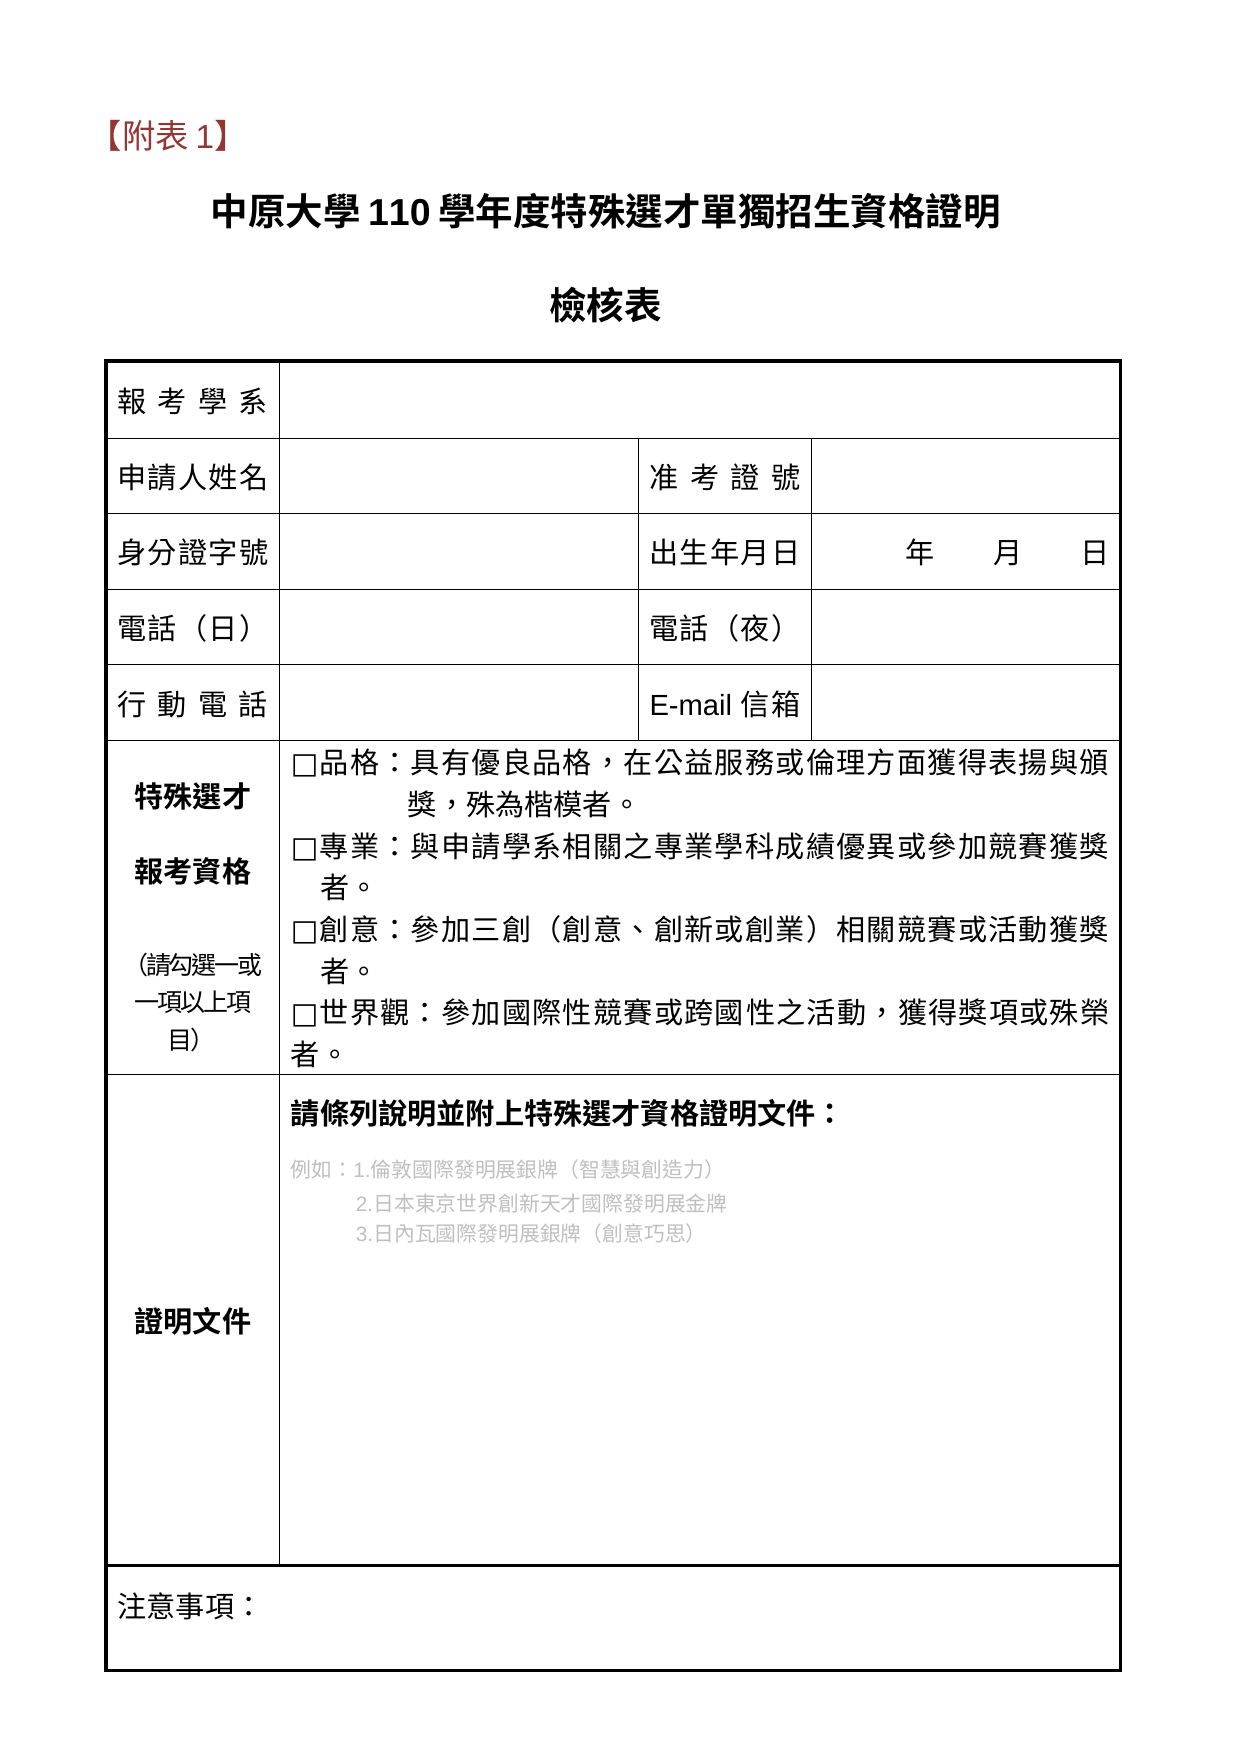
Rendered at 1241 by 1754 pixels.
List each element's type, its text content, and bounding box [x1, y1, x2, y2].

table_cell 申請人姓名 [108, 439, 279, 513]
table_cell [280, 439, 638, 513]
table_cell 電話（夜） [639, 590, 811, 664]
table_cell E-mail信箱 [639, 665, 811, 740]
table_cell [280, 590, 638, 664]
table_cell 電話（日） [108, 590, 279, 664]
table_cell [280, 665, 638, 740]
table_cell [812, 439, 1119, 513]
table_cell 證明文件 [108, 1075, 279, 1564]
table_cell [280, 514, 638, 588]
text 檢核表 [89, 266, 1122, 341]
table_cell [812, 590, 1119, 664]
text 中原大學110學年度特殊選才單獨招生資格證明 [89, 172, 1122, 247]
table_header [280, 363, 1119, 437]
table_cell 請條列說明並附上特殊選才資格證明文件： 例如：1.倫敦國際發明展銀牌（智慧與創造力） 2.日本東京世界創新天才國際發明展金牌 3.日內瓦國際發明展銀牌（創意巧思） [280, 1075, 1119, 1564]
table_cell 特殊選才 報考資格 （請勾選一或一項以上項目） [108, 741, 279, 1074]
table_cell 年 月 日 [812, 514, 1119, 588]
table_cell [812, 665, 1119, 740]
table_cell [108, 1567, 1119, 1669]
table_cell 出生年月日 [639, 514, 811, 588]
table_header 報考學系 [108, 363, 279, 437]
table_cell 准考證號 [639, 439, 811, 513]
table_cell 身分證字號 [108, 514, 279, 588]
table_cell □品格：具有優良品格，在公益服務或倫理方面獲得表揚與頒獎，殊為楷模者。 □專業：與申請學系相關之專業學科成績優異或參加競賽獲獎者。 □創意：參加三創（創意、創新或創業）相關競賽或活動獲獎者。 □世界觀：參加國際性競賽或跨國性之活動，獲得獎項或殊榮者。 [280, 741, 1119, 1074]
table_cell 行動電話 [108, 665, 279, 740]
text 【附表1】 [89, 97, 1122, 172]
